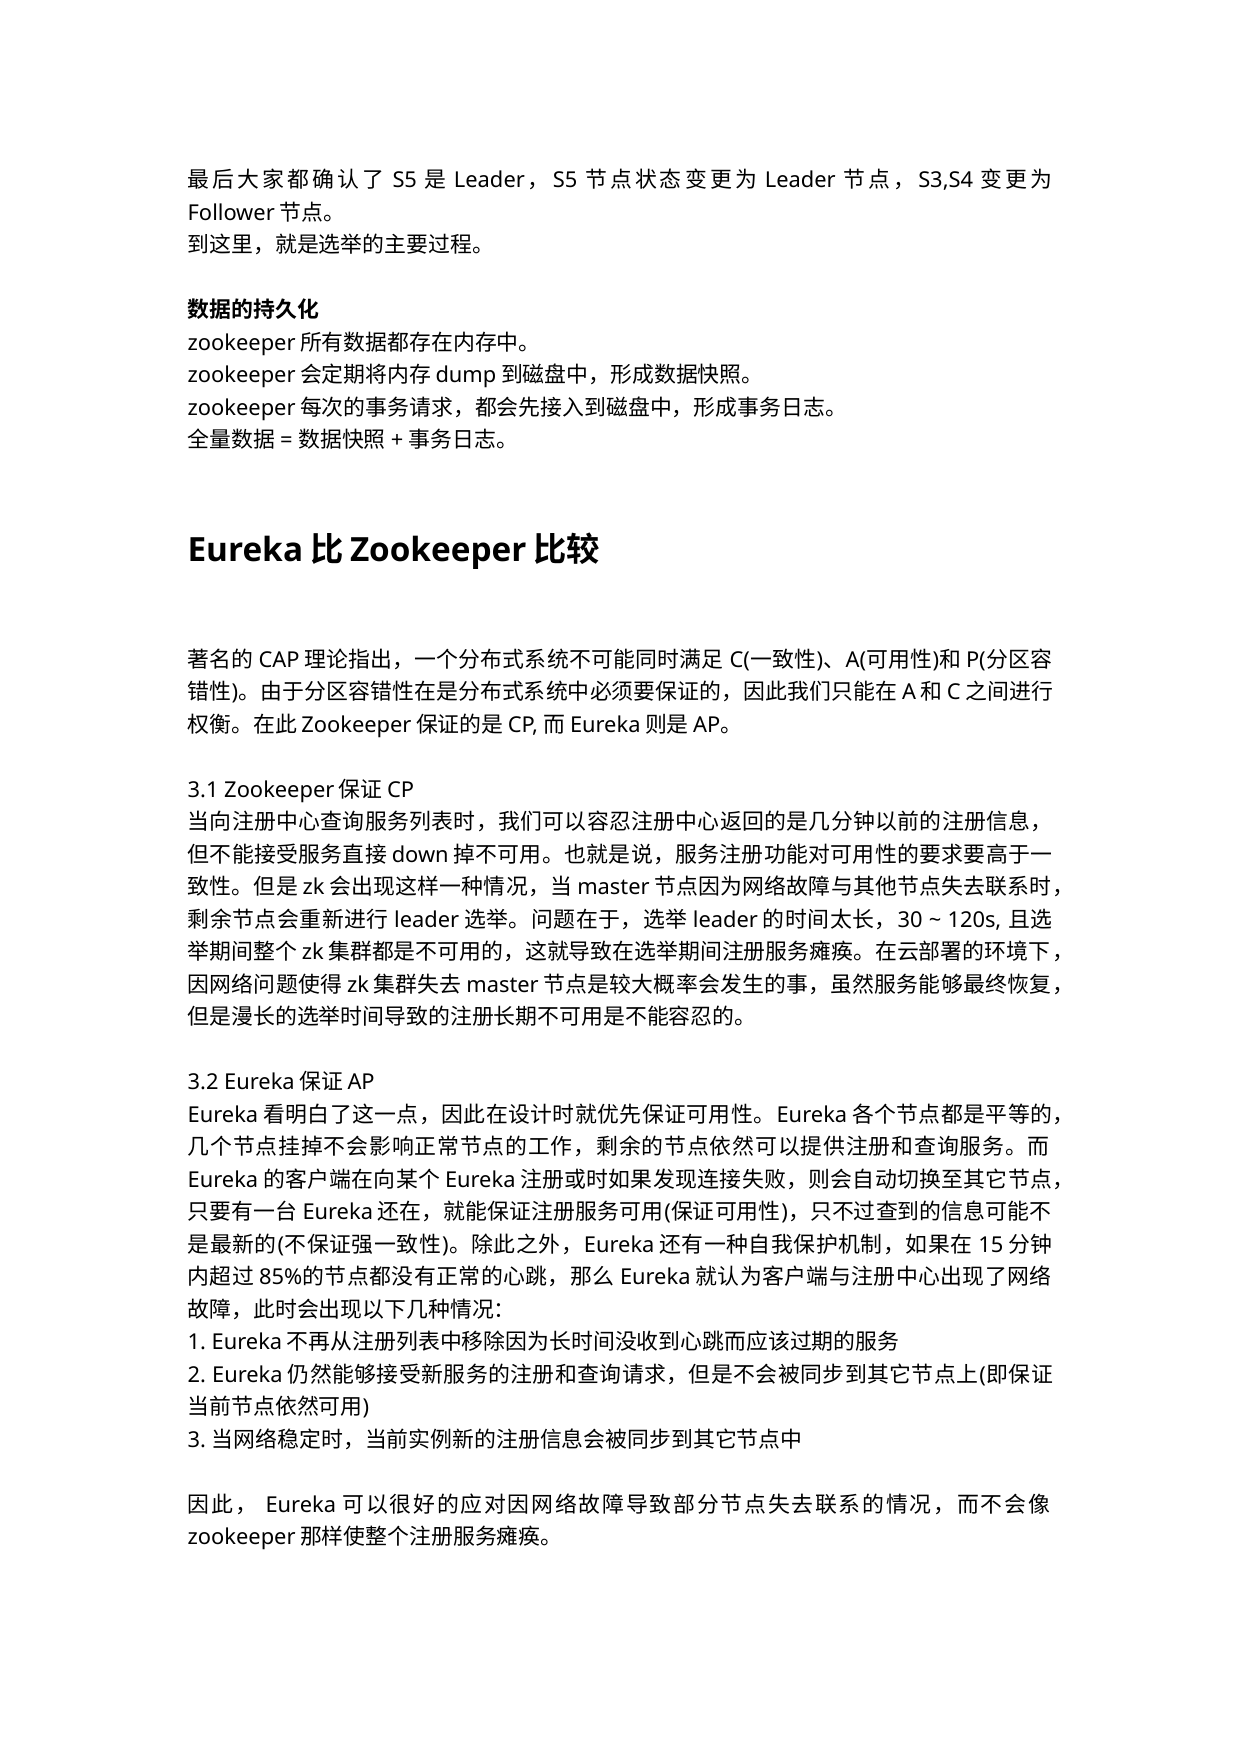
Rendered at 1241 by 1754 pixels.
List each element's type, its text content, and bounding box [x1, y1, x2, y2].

text zookeeper会定期将内存dump到磁盘中，形成数据快照。 [187, 357, 1053, 389]
text 全量数据 = 数据快照 + 事务日志。 [187, 422, 1053, 454]
text 数据的持久化 [187, 292, 1053, 324]
text 1. Eureka不再从注册列表中移除因为长时间没收到心跳而应该过期的服务 [187, 1324, 1053, 1356]
text 当向注册中心查询服务列表时，我们可以容忍注册中心返回的是几分钟以前的注册信息，但不能接受服务直接down掉不可用。也就是说，服务注册功能对可用性的要求要高于一致性。但是zk会出现这样一种情况，当master节点因为网络故障与其他节点失去联系时，剩余节点会重新进行leader选举。问题在于，选举leader的时间太长，30 ~ 120s, 且选举期间整个zk集群都是不可用的，这就导致在选举期间注册服务瘫痪。在云部署的环境下，因网络问题使得zk集群失去master节点是较大概率会发生的事，虽然服务能够最终恢复，但是漫长的选举时间导致的注册长期不可用是不能容忍的。 [187, 804, 1053, 1031]
text 3.1 Zookeeper保证CP [187, 771, 1053, 804]
text zookeeper所有数据都存在内存中。 [187, 324, 1053, 357]
text zookeeper每次的事务请求，都会先接入到磁盘中，形成事务日志。 [187, 389, 1053, 422]
text 3. 当网络稳定时，当前实例新的注册信息会被同步到其它节点中 [187, 1421, 1053, 1454]
text 因此， Eureka可以很好的应对因网络故障导致部分节点失去联系的情况，而不会像zookeeper那样使整个注册服务瘫痪。 [187, 1486, 1053, 1551]
text Eureka看明白了这一点，因此在设计时就优先保证可用性。Eureka各个节点都是平等的，几个节点挂掉不会影响正常节点的工作，剩余的节点依然可以提供注册和查询服务。而Eureka的客户端在向某个Eureka注册或时如果发现连接失败，则会自动切换至其它节点，只要有一台Eureka还在，就能保证注册服务可用(保证可用性)，只不过查到的信息可能不是最新的(不保证强一致性)。除此之外，Eureka还有一种自我保护机制，如果在15分钟内超过85%的节点都没有正常的心跳，那么Eureka就认为客户端与注册中心出现了网络故障，此时会出现以下几种情况： [187, 1096, 1053, 1324]
text 著名的CAP理论指出，一个分布式系统不可能同时满足C(一致性)、A(可用性)和P(分区容错性)。由于分区容错性在是分布式系统中必须要保证的，因此我们只能在A和C之间进行权衡。在此Zookeeper保证的是CP, 而Eureka则是AP。 [187, 641, 1053, 739]
text 3.2 Eureka保证AP [187, 1064, 1053, 1096]
subtitle Eureka比Zookeeper比较 [187, 514, 1053, 579]
text 到这里，就是选举的主要过程。 [187, 227, 1053, 259]
text 2. Eureka仍然能够接受新服务的注册和查询请求，但是不会被同步到其它节点上(即保证当前节点依然可用) [187, 1356, 1053, 1421]
text 最后大家都确认了S5是Leader，S5节点状态变更为Leader节点，S3,S4变更为Follower节点。 [187, 162, 1053, 227]
